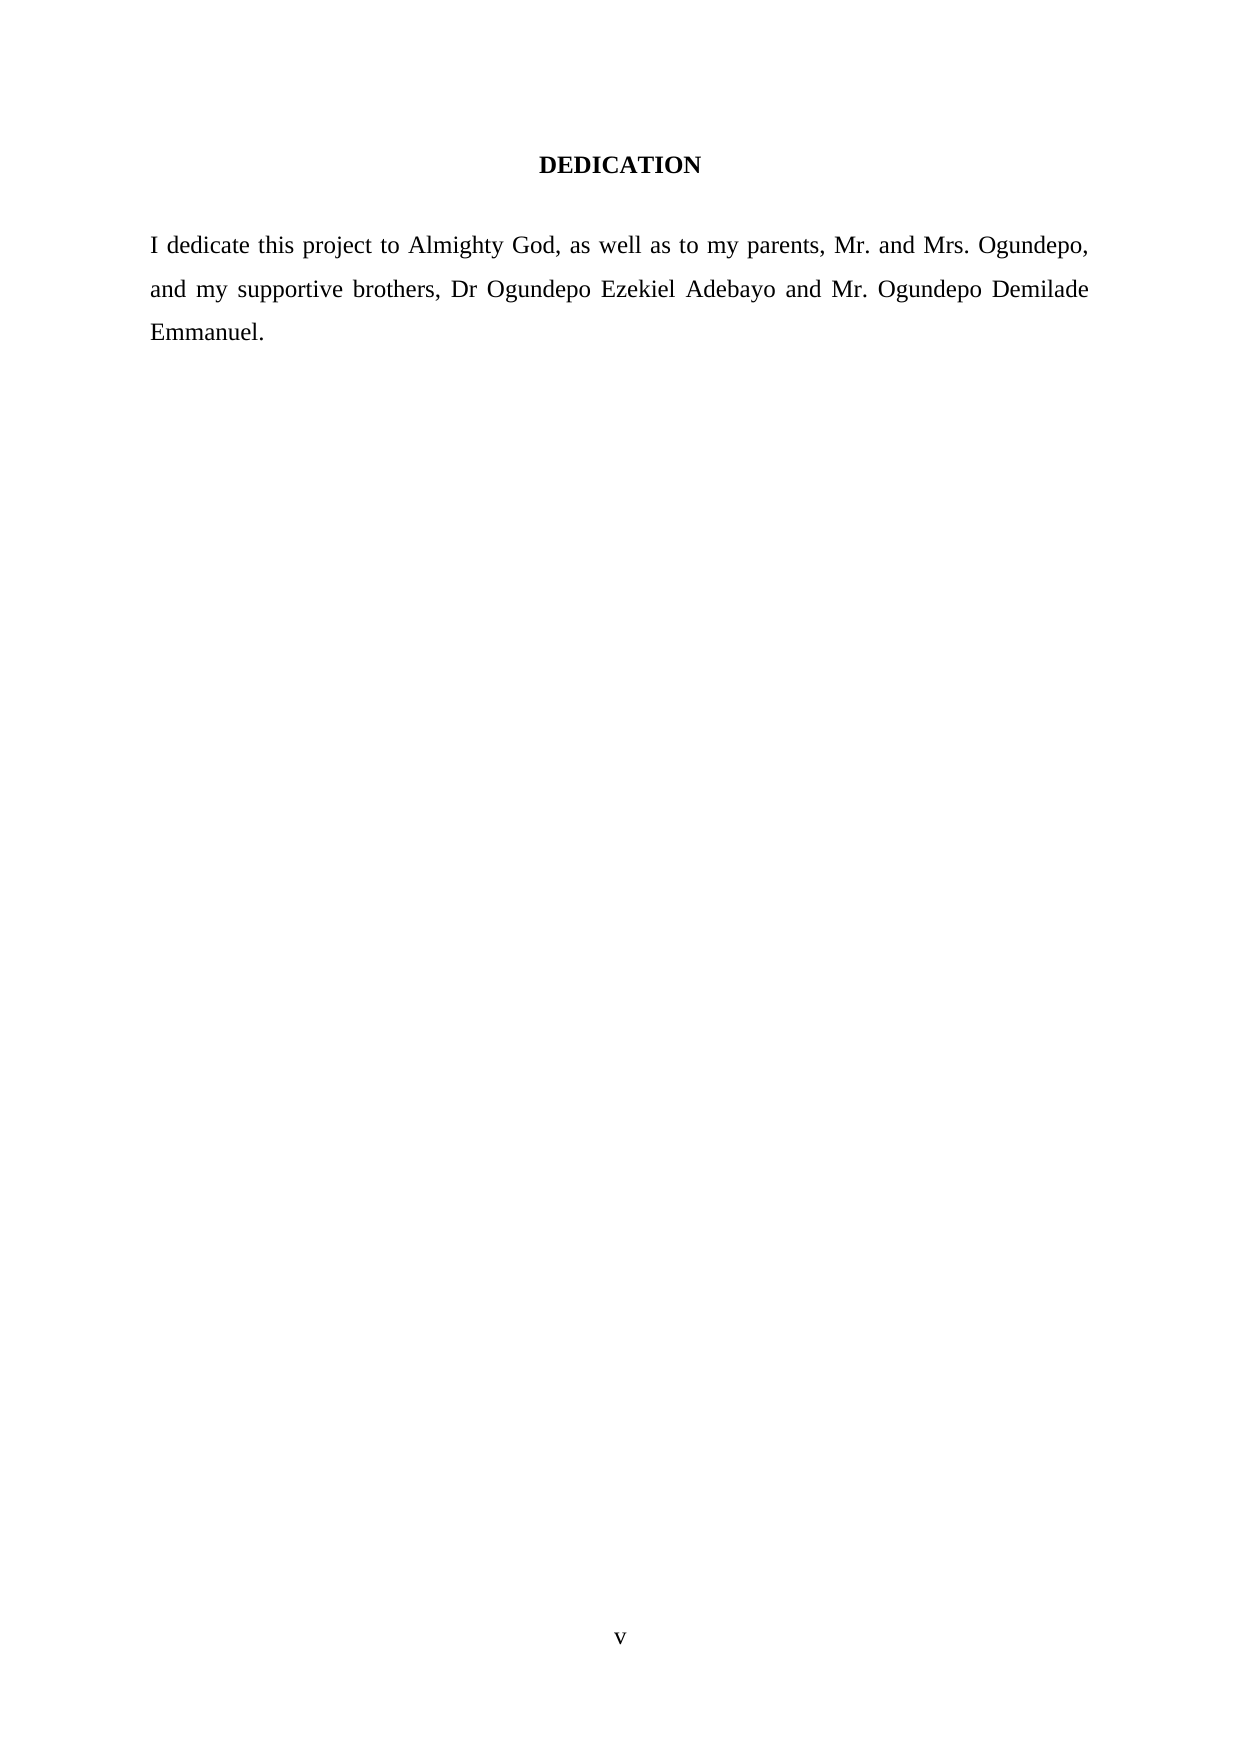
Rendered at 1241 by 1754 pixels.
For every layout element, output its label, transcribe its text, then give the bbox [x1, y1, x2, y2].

subtitle DEDICATION [150, 150, 1090, 179]
text I dedicate this project to Almighty God, as well as to my parents, Mr. and Mrs. Ogundepo, and my supportive brothers, Dr Ogundepo Ezekiel Adebayo and Mr. Ogundepo Demilade Emmanuel. [150, 231, 1090, 346]
